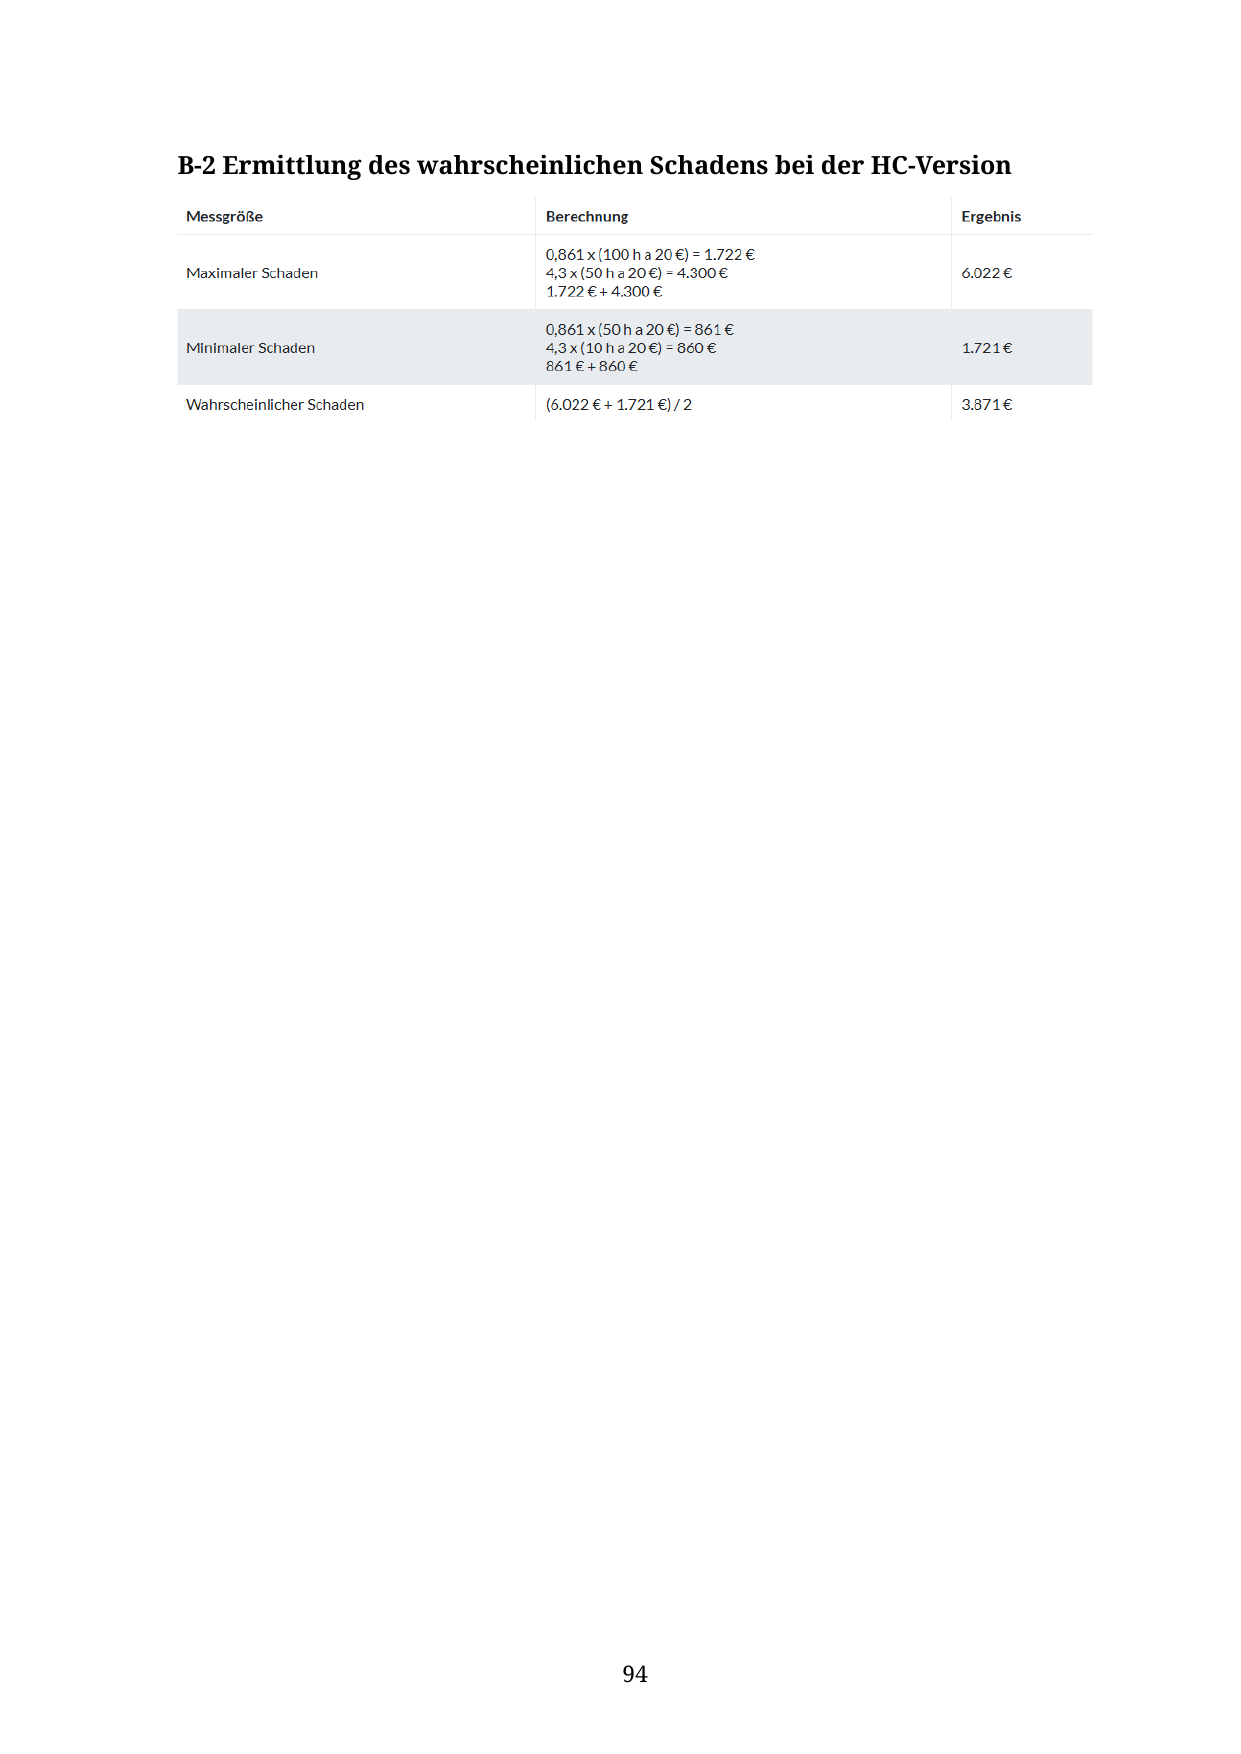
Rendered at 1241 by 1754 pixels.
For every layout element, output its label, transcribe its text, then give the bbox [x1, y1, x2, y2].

subtitle B-2 Ermittlung des wahrscheinlichen Schadens bei der HC-Version [177, 148, 1033, 182]
picture [177, 197, 1093, 420]
